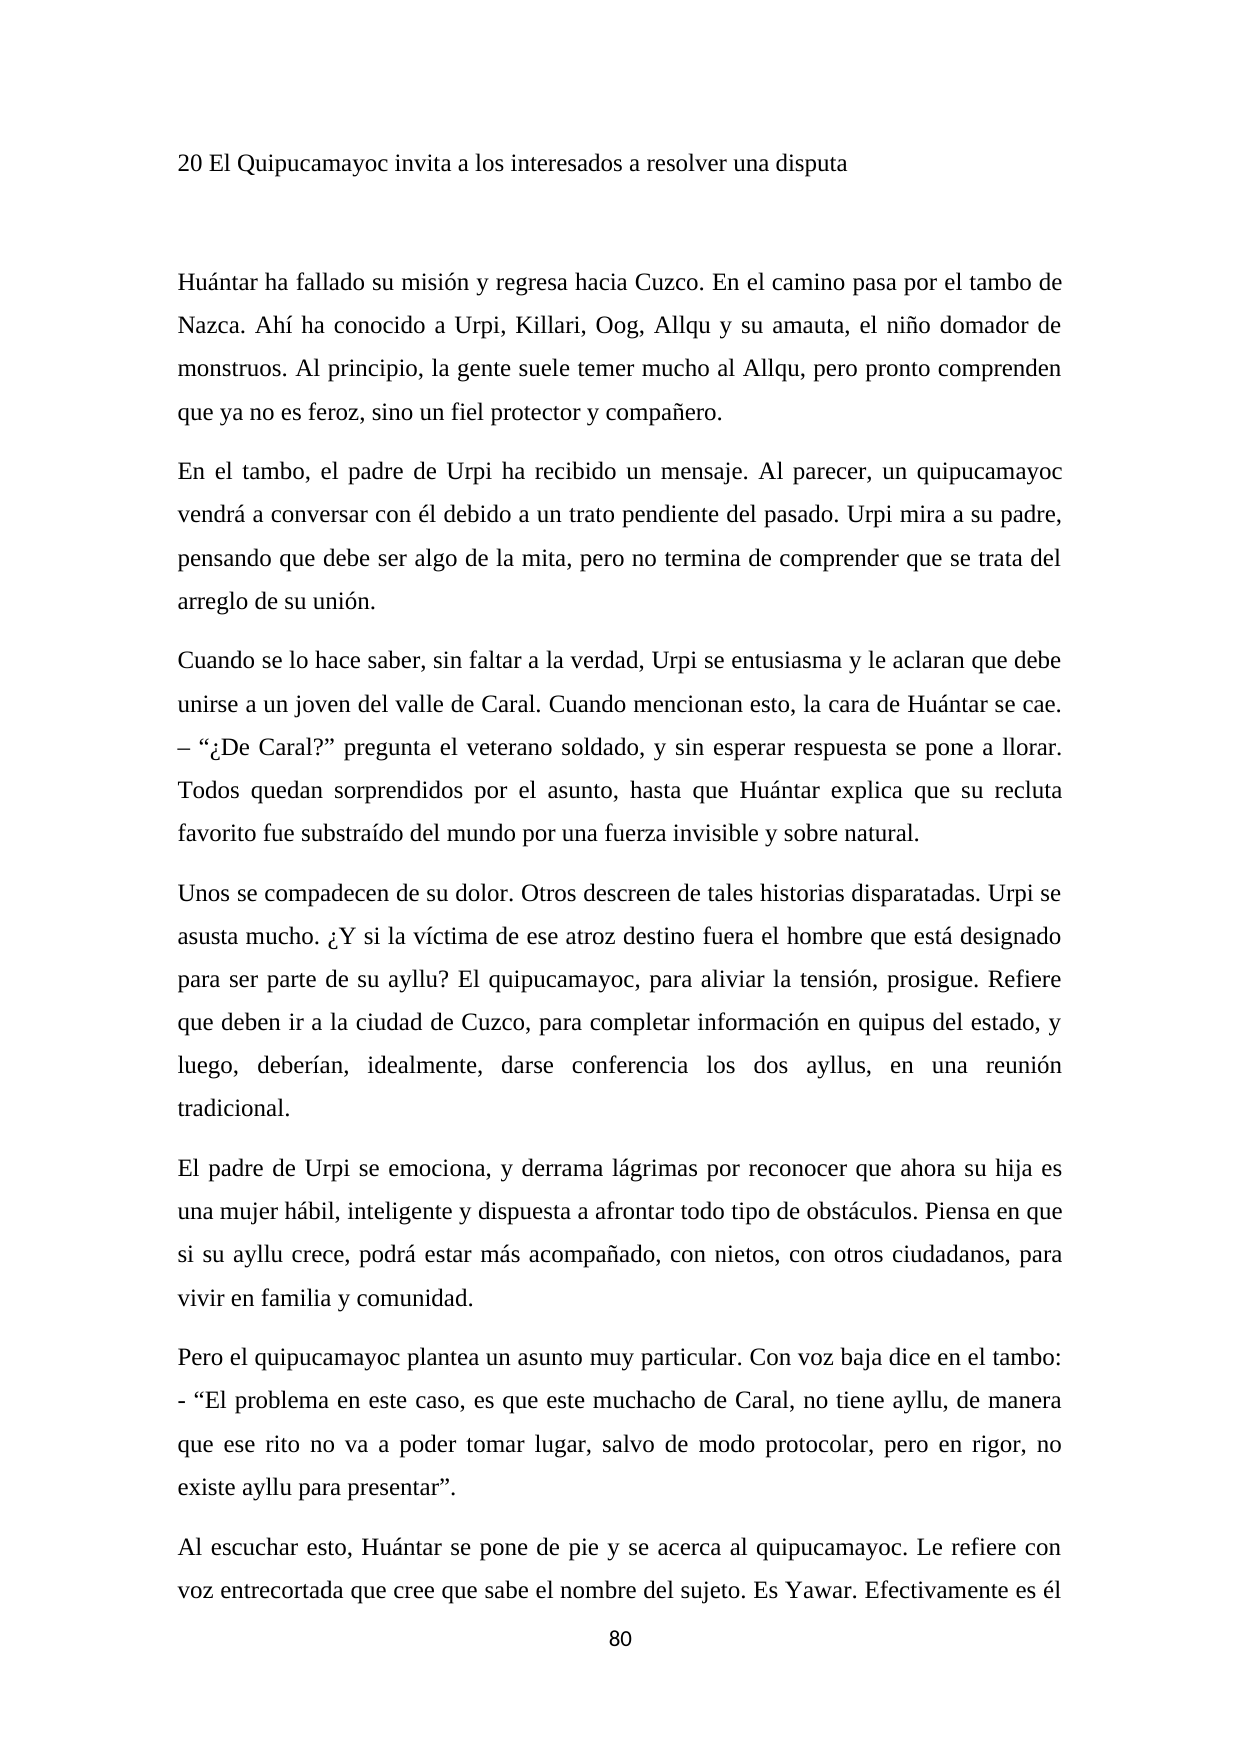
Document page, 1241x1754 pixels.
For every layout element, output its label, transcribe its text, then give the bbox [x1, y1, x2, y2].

text El padre de Urpi se emociona, y derrama lágrimas por reconocer que ahora su hija es una mujer hábil, inteligente y dispuesta a afrontar todo tipo de obstáculos. Piensa en que si su ayllu crece, podrá estar más acompañado, con nietos, con otros ciudadanos, para vivir en familia y comunidad. [177, 1153, 1063, 1311]
text 20 El Quipucamayoc invita a los interesados a resolver una disputa [177, 148, 1063, 176]
text Pero el quipucamayoc plantea un asunto muy particular. Con voz baja dice en el tambo: - “El problema en este caso, es que este muchacho de Caral, no tiene ayllu, de manera que ese rito no va a poder tomar lugar, salvo de modo protocolar, pero en rigor, no existe ayllu para presentar”. [177, 1342, 1063, 1501]
text En el tambo, el padre de Urpi ha recibido un mensaje. Al parecer, un quipucamayoc vendrá a conversar con él debido a un trato pendiente del pasado. Urpi mira a su padre, pensando que debe ser algo de la mita, pero no termina de comprender que se trata del arreglo de su unión. [177, 456, 1063, 614]
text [177, 1532, 1063, 1603]
text Huántar ha fallado su misión y regresa hacia Cuzco. En el camino pasa por el tambo de Nazca. Ahí ha conocido a Urpi, Killari, Oog, Allqu y su amauta, el niño domador de monstruos. Al principio, la gente suele temer mucho al Allqu, pero pronto comprenden que ya no es feroz, sino un fiel protector y compañero. [177, 267, 1063, 425]
text Unos se compadecen de su dolor. Otros descreen de tales historias disparatadas. Urpi se asusta mucho. ¿Y si la víctima de ese atroz destino fuera el hombre que está designado para ser parte de su ayllu? El quipucamayoc, para aliviar la tensión, prosigue. Refiere que deben ir a la ciudad de Cuzco, para completar información en quipus del estado, y luego, deberían, idealmente, darse conferencia los dos ayllus, en una reunión tradicional. [177, 878, 1063, 1122]
text Cuando se lo hace saber, sin faltar a la verdad, Urpi se entusiasma y le aclaran que debe unirse a un joven del valle de Caral. Cuando mencionan esto, la cara de Huántar se cae. – “¿De Caral?” pregunta el veterano soldado, y sin esperar respuesta se pone a llorar. Todos quedan sorprendidos por el asunto, hasta que Huántar explica que su recluta favorito fue substraído del mundo por una fuerza invisible y sobre natural. [177, 646, 1063, 847]
